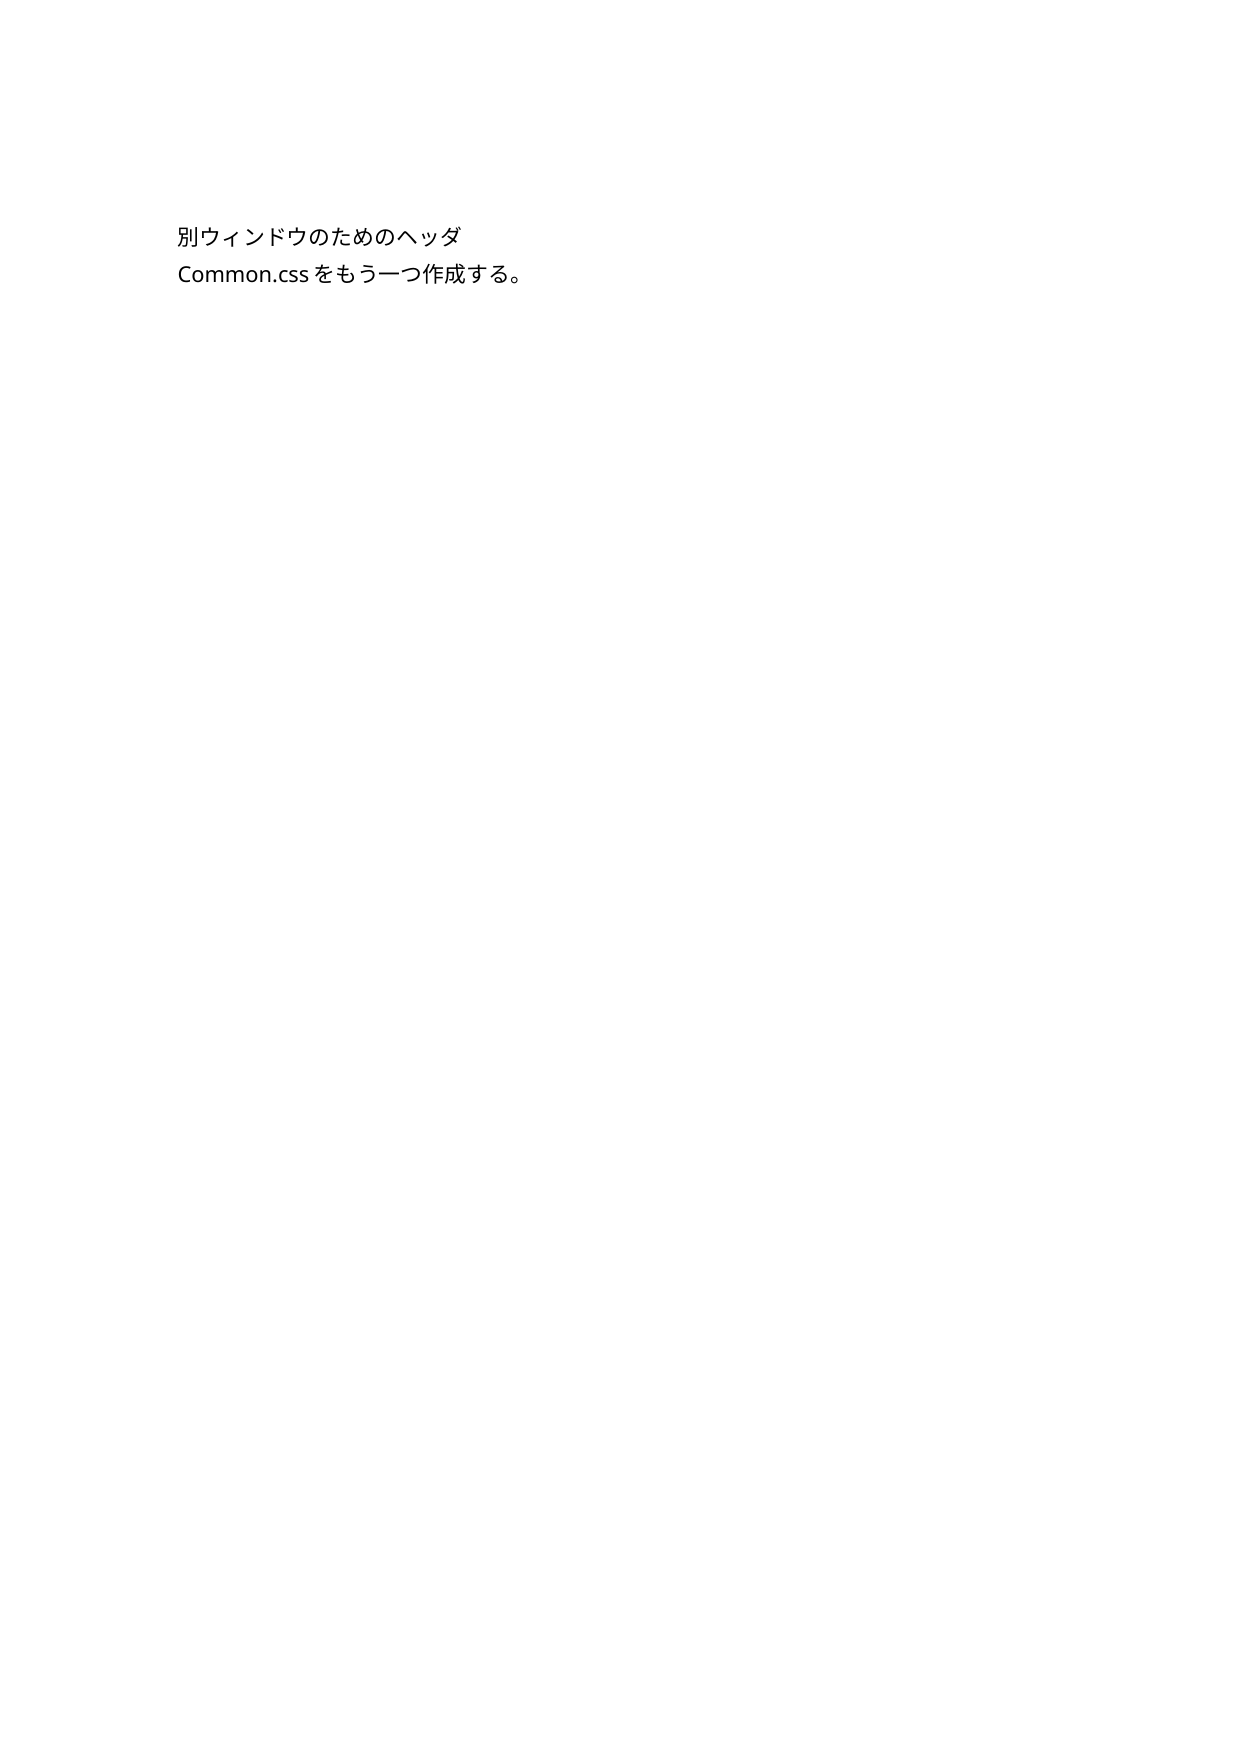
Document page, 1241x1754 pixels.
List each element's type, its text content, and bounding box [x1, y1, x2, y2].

text 別ウィンドウのためのヘッダ [177, 217, 1063, 254]
text Common.cssをもう一つ作成する。 [177, 254, 1063, 292]
